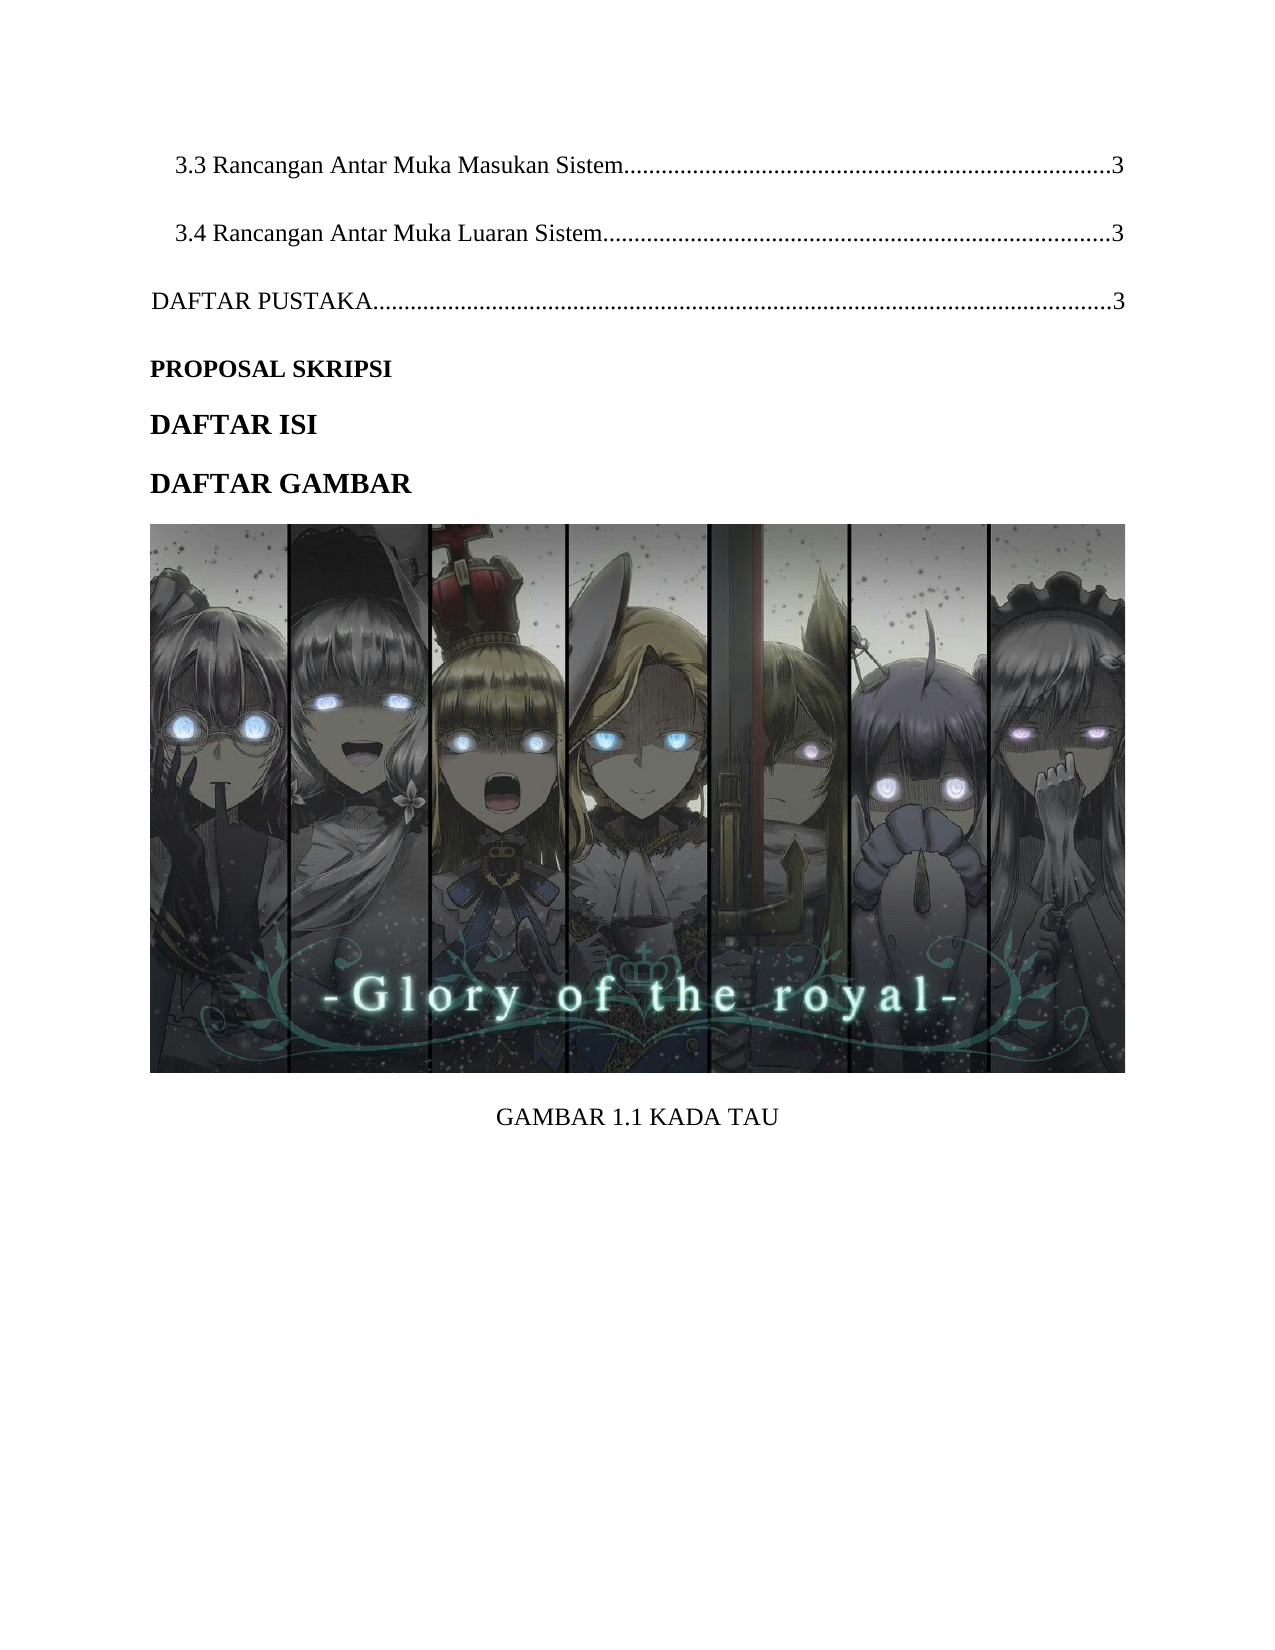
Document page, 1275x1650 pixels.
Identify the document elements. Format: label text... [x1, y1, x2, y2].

text 3.3 Rancangan Antar Muka Masukan Sistem 3 [175, 150, 1125, 179]
text GAMBAR 1.1 KADA TAU [150, 1102, 1125, 1131]
subtitle DAFTAR GAMBAR [150, 466, 1125, 499]
subtitle PROPOSAL SKRIPSI [150, 354, 1125, 382]
subtitle DAFTAR ISI [150, 407, 1125, 441]
picture [150, 524, 1125, 1073]
text 3.4 Rancangan Antar Muka Luaran Sistem 3 [175, 218, 1125, 247]
text DAFTAR PUSTAKA 3 [150, 286, 1125, 314]
